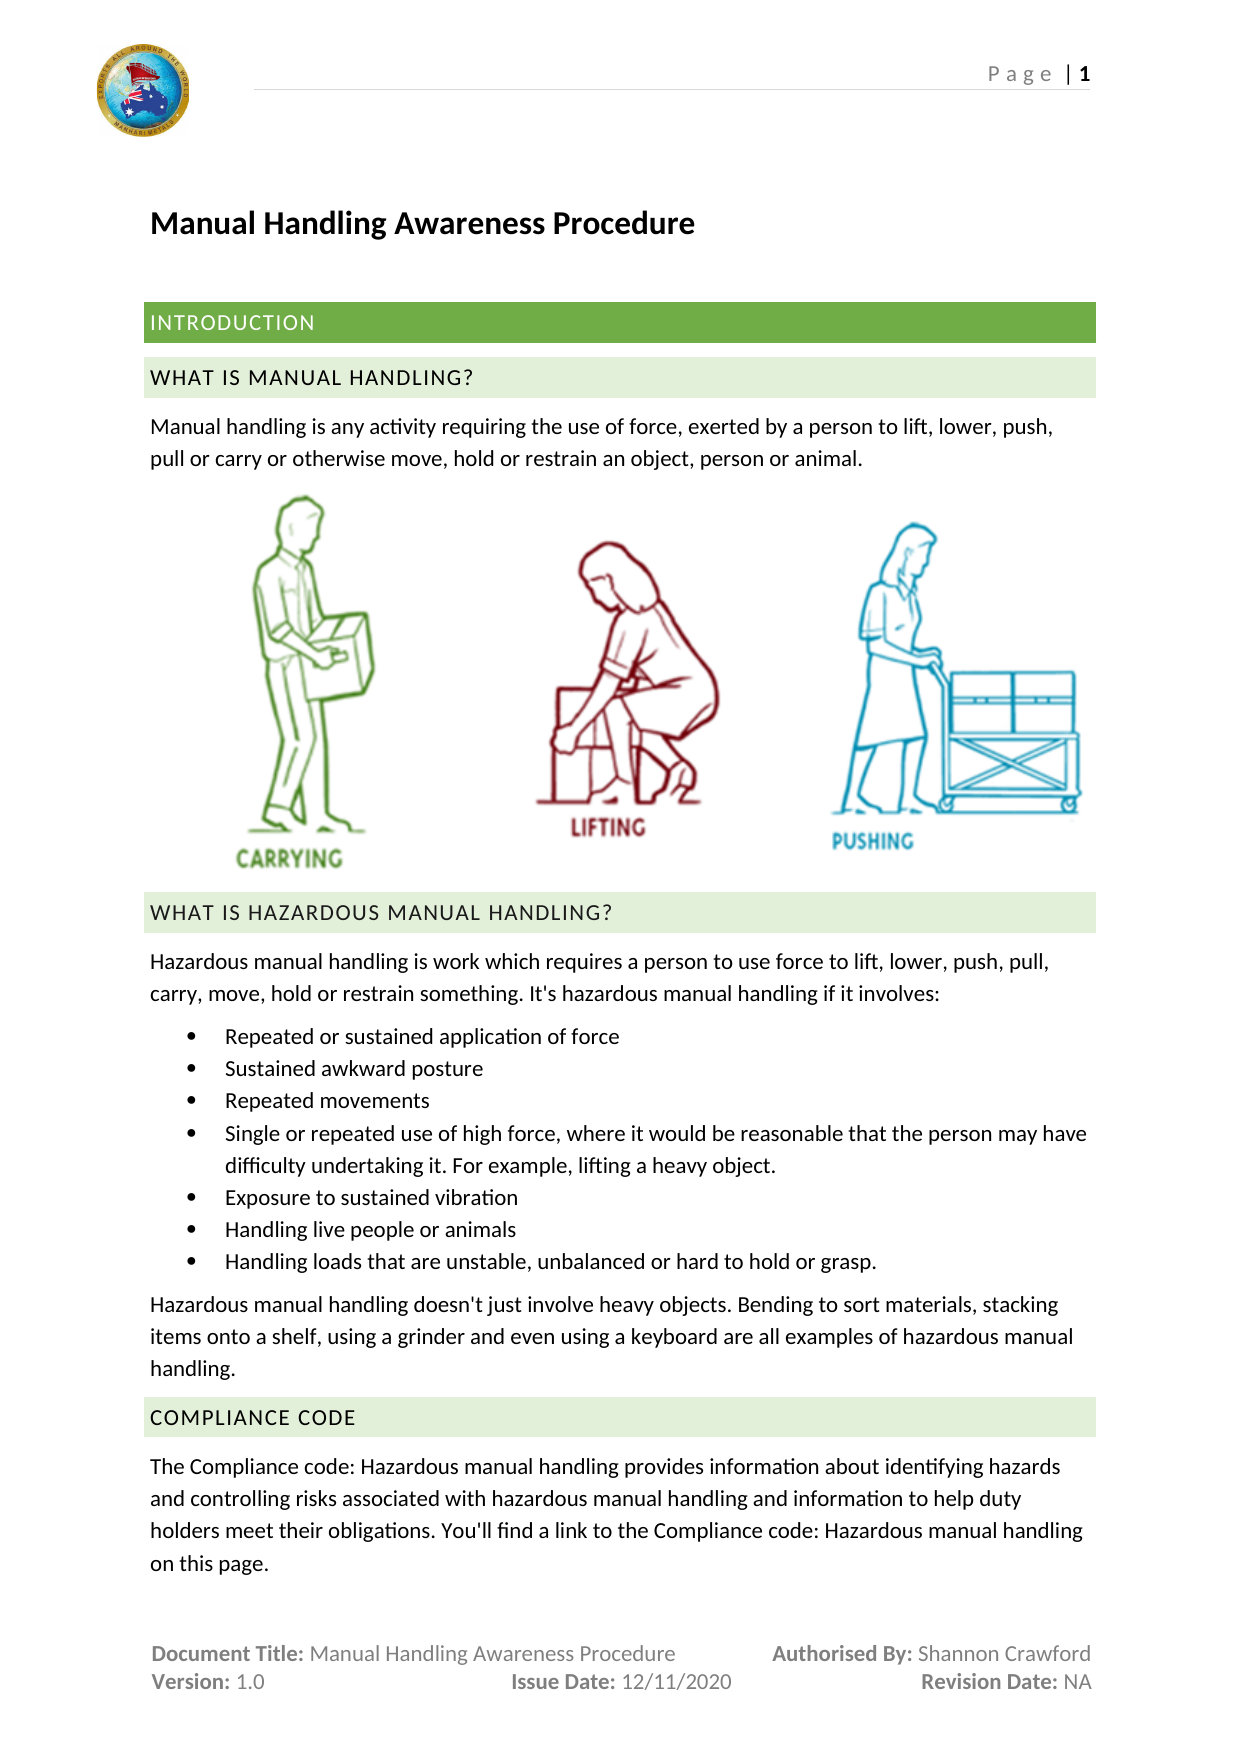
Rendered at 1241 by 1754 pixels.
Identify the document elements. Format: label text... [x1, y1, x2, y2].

list Single or repeated use of high force, where it would be reasonable that the person may have difficulty undertaking it. For example, lifting a heavy object. [187, 1119, 1090, 1179]
list Handling live people or animals [187, 1215, 1090, 1243]
subtitle What is Manual Handling? [150, 364, 1090, 392]
list Repeated movements [187, 1086, 1090, 1114]
subtitle What is hazardous manual handling? [150, 899, 1090, 926]
text The Compliance code: Hazardous manual handling provides information about identifying hazards and controlling risks associated with hazardous manual handling and information to help duty holders meet their obligations. You'll find a link to the Compliance code: Hazardous manual handling on this page. [150, 1452, 1090, 1577]
list Repeated or sustained application of force [187, 1022, 1090, 1050]
text Manual handling is any activity requiring the use of force, exerted by a person to lift, lower, push, pull or carry or otherwise move, hold or restrain an object, person or animal. [150, 412, 1090, 473]
list Handling loads that are unstable, unbalanced or hard to hold or grasp. [187, 1247, 1090, 1275]
text Hazardous manual handling is work which requires a person to use force to lift, lower, push, pull, carry, move, hold or restrain something. It's hazardous manual handling if it involves: [150, 947, 1090, 1007]
text Hazardous manual handling doesn't just involve heavy objects. Bending to sort materials, stacking items onto a shelf, using a grinder and even using a keyboard are all examples of hazardous manual handling. [150, 1290, 1090, 1382]
list Exposure to sustained vibration [187, 1183, 1090, 1211]
list Sustained awkward posture [187, 1054, 1090, 1082]
subtitle Introduction [150, 309, 1090, 336]
text Manual Handling Awareness Procedure [150, 202, 1090, 243]
subtitle Compliance code [150, 1403, 1090, 1431]
picture [150, 487, 1091, 878]
